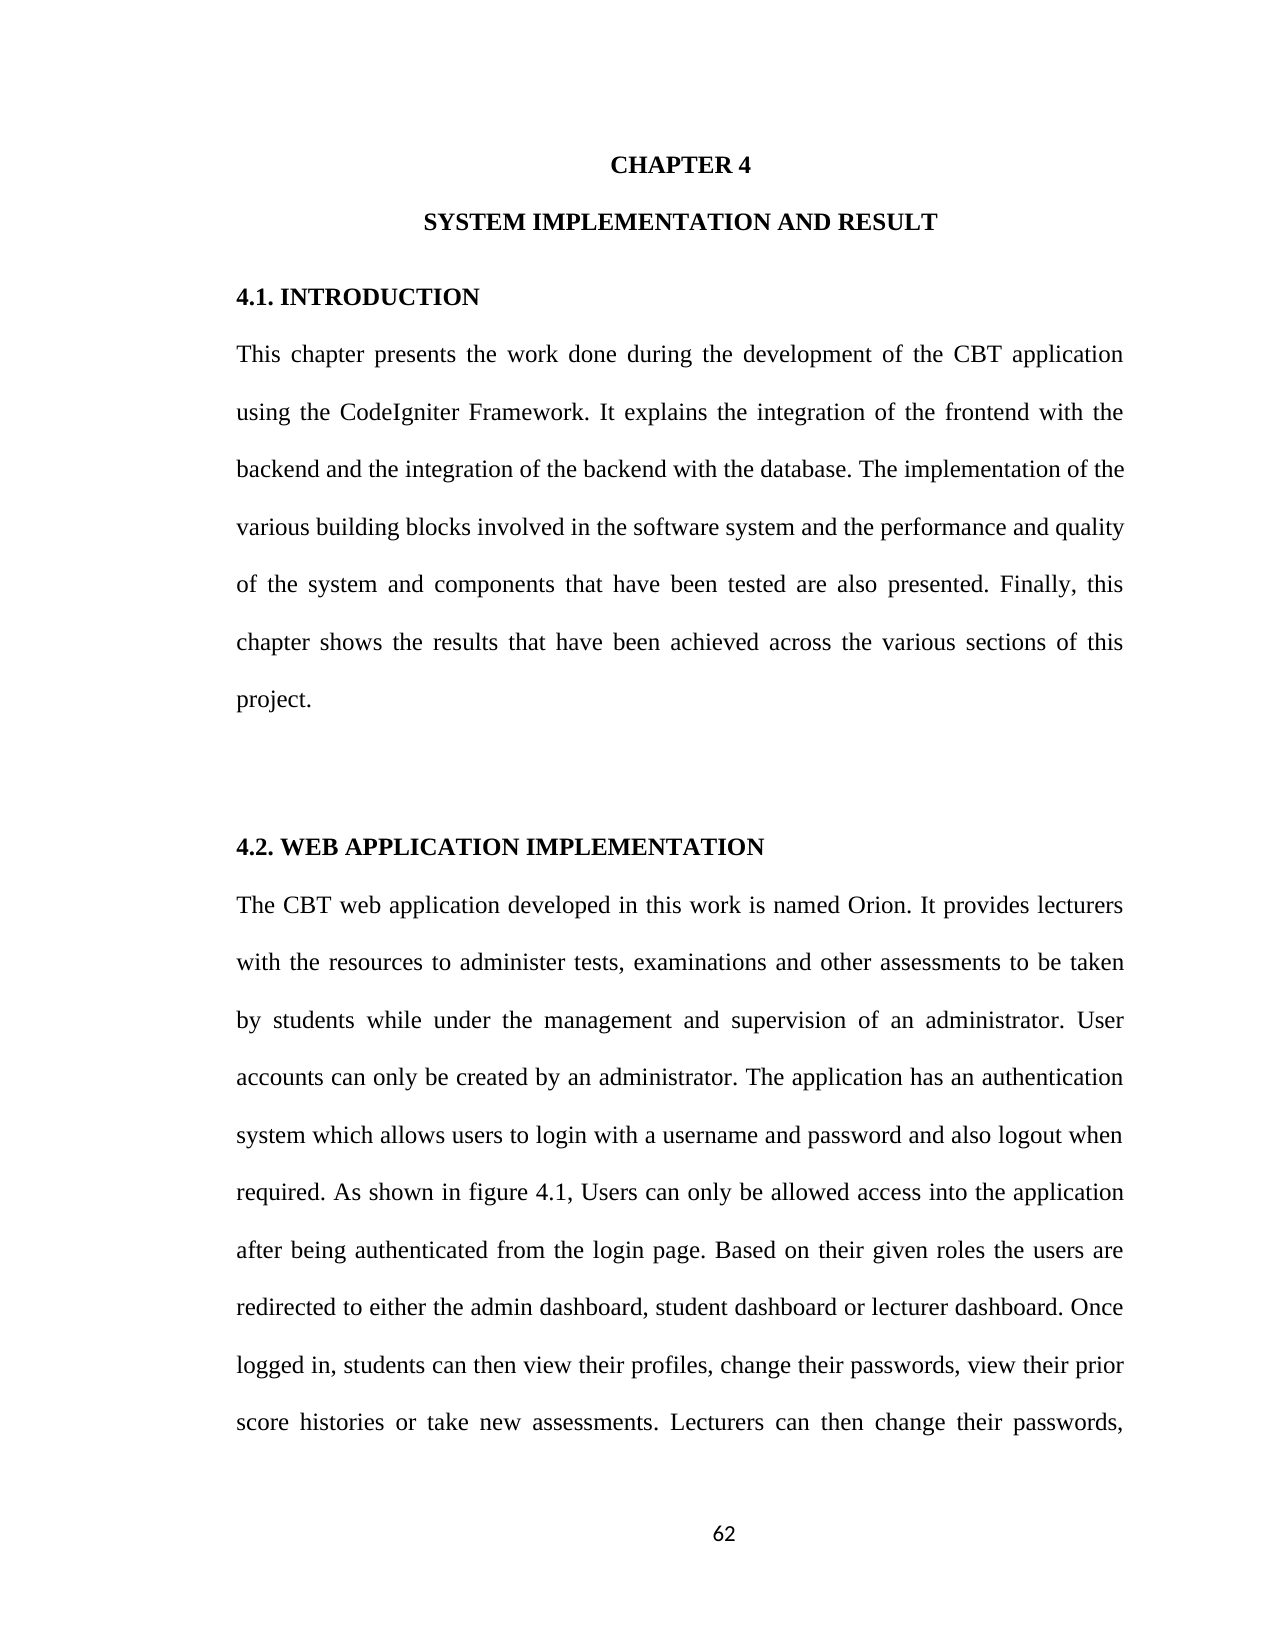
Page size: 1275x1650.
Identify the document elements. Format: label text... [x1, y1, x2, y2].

subtitle 4.2. WEB APPLICATION IMPLEMENTATION [236, 832, 1125, 861]
subtitle CHAPTER 4 [236, 150, 1125, 179]
text This chapter presents the work done during the development of the CBT application using the CodeIgniter Framework. It explains the integration of the frontend with the backend and the integration of the backend with the database. The implementation of the various building blocks involved in the software system and the performance and quality of the system and components that have been tested are also presented. Finally, this chapter shows the results that have been achieved across the various sections of this project. [236, 339, 1125, 713]
text SYSTEM IMPLEMENTATION AND RESULT [236, 207, 1125, 236]
subtitle 4.1. INTRODUCTION [236, 282, 1125, 310]
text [236, 890, 1125, 1436]
